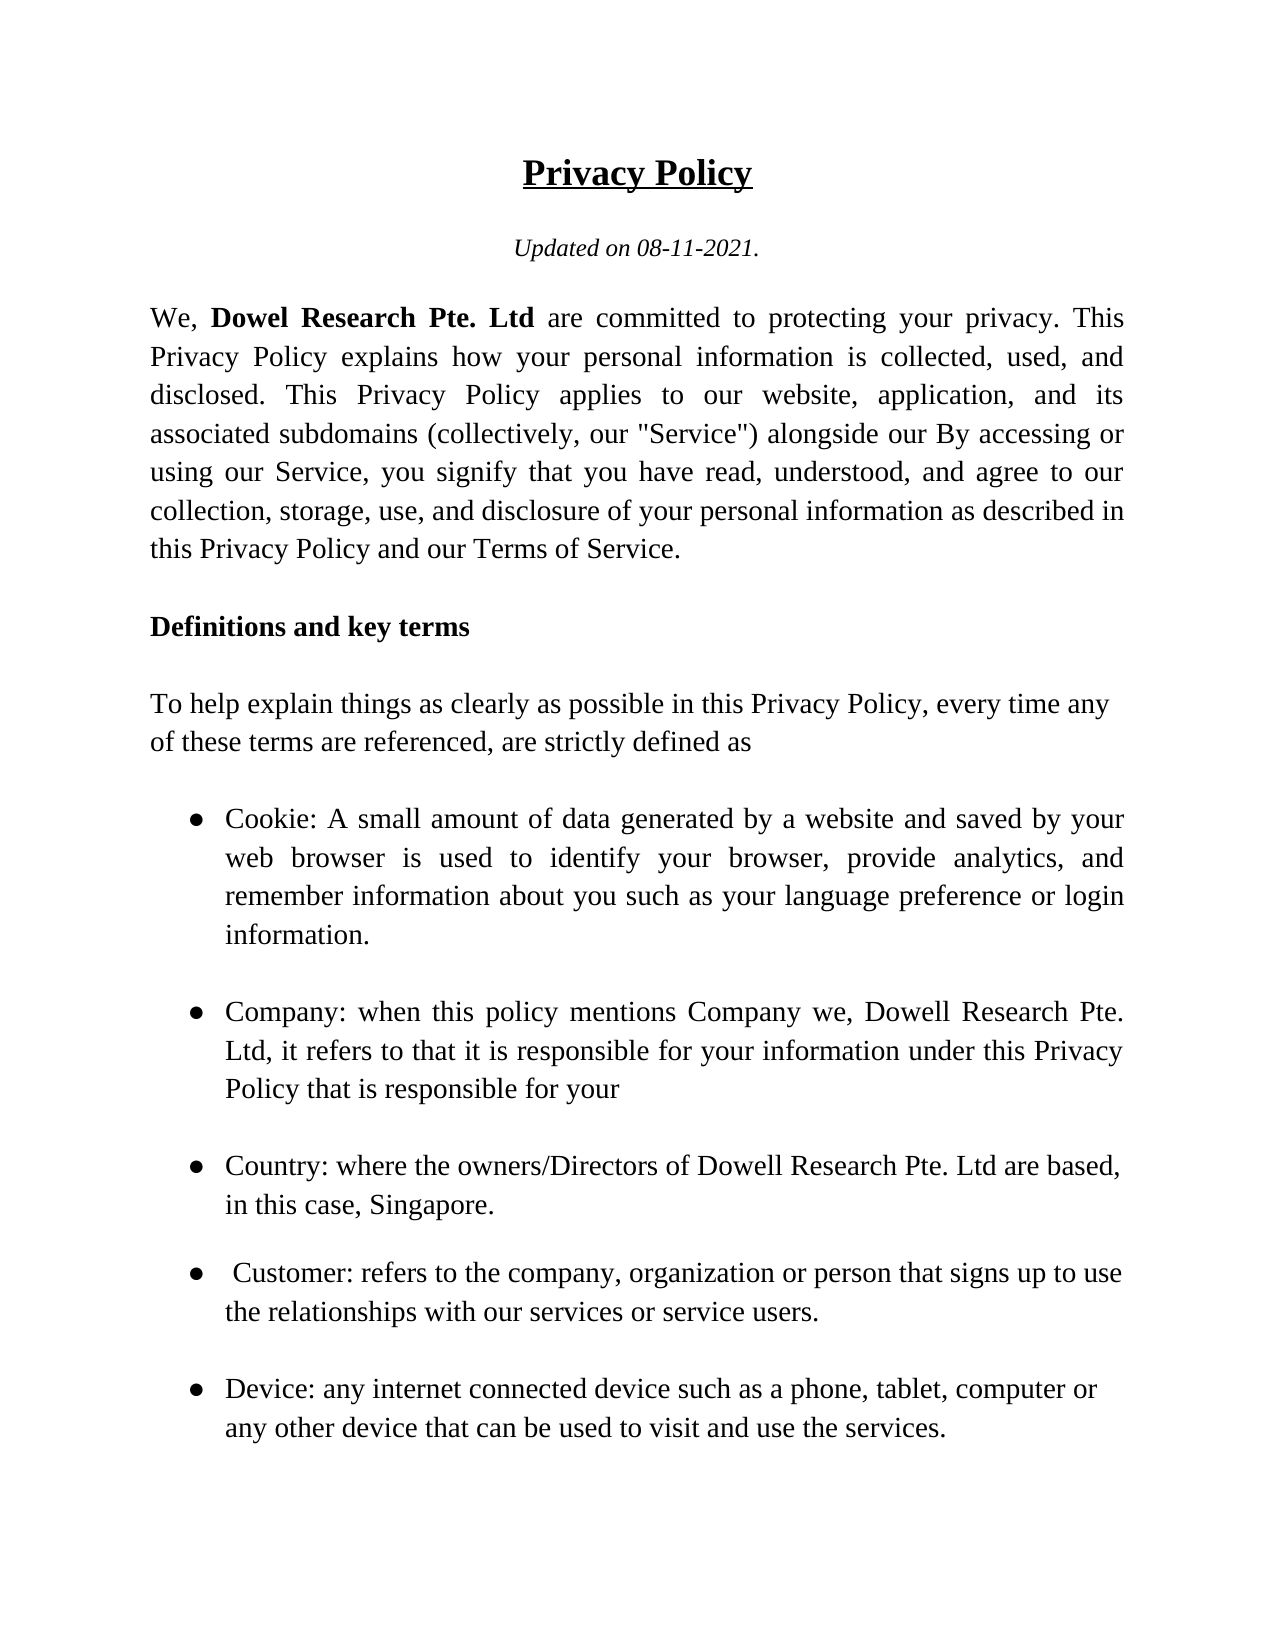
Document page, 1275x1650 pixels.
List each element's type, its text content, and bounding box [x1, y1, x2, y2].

text We, Dowel Research Pte. Ltd are committed to protecting your privacy. This Privacy Policy explains how your personal information is collected, used, and disclosed. This Privacy Policy applies to our website, application, and its associated subdomains (collectively, our "Service") alongside our By accessing or using our Service, you signify that you have read, understood, and agree to our collection, storage, use, and disclosure of your personal information as described in this Privacy Policy and our Terms of Service. [150, 300, 1125, 565]
list Customer: refers to the company, organization or person that signs up to use the relationships with our services or service users. [187, 1256, 1125, 1328]
text Updated on 08-11-2021. [150, 233, 1125, 262]
list Country: where the owners/Directors of Dowell Research Pte. Ltd are based, in this case, Singapore. [187, 1148, 1125, 1220]
text To help explain things as clearly as possible in this Privacy Policy, every time any of these terms are referenced, are strictly defined as [150, 686, 1125, 758]
list Cookie: A small amount of data generated by a website and saved by your web browser is used to identify your browser, provide analytics, and remember information about you such as your language preference or login information. [187, 801, 1125, 951]
list Company: when this policy mentions Company we, Dowell Research Pte. Ltd, it refers to that it is responsible for your information under this Privacy Policy that is responsible for your [187, 994, 1125, 1105]
text Privacy Policy [150, 150, 1125, 193]
text Definitions and key terms [150, 609, 1125, 642]
list Device: any internet connected device such as a phone, tablet, computer or any other device that can be used to visit and use the services. [187, 1371, 1125, 1443]
